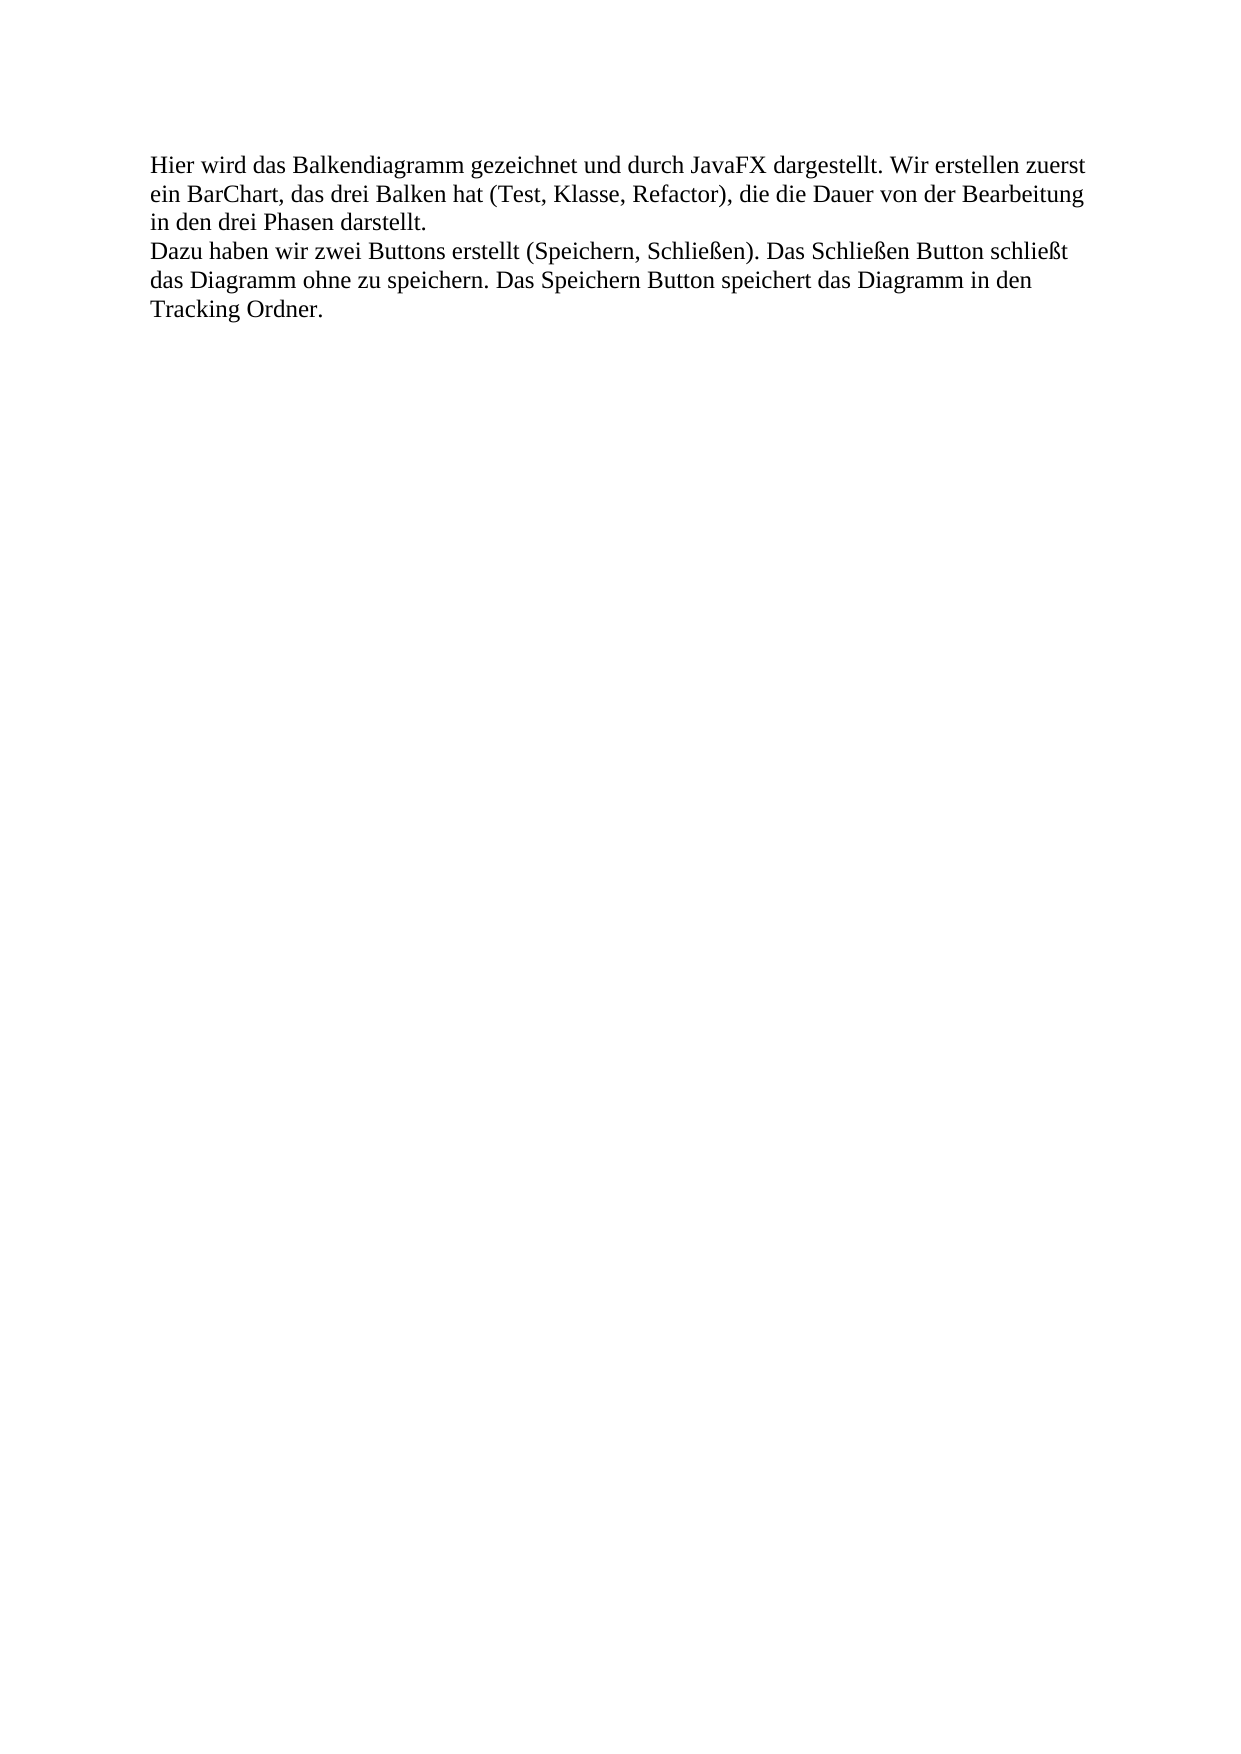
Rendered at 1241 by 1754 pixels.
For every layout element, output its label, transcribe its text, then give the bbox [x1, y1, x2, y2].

text Dazu haben wir zwei Buttons erstellt (Speichern, Schließen). Das Schließen Button schließt das Diagramm ohne zu speichern. Das Speichern Button speichert das Diagramm in den Tracking Ordner. [323, 236, 1090, 322]
